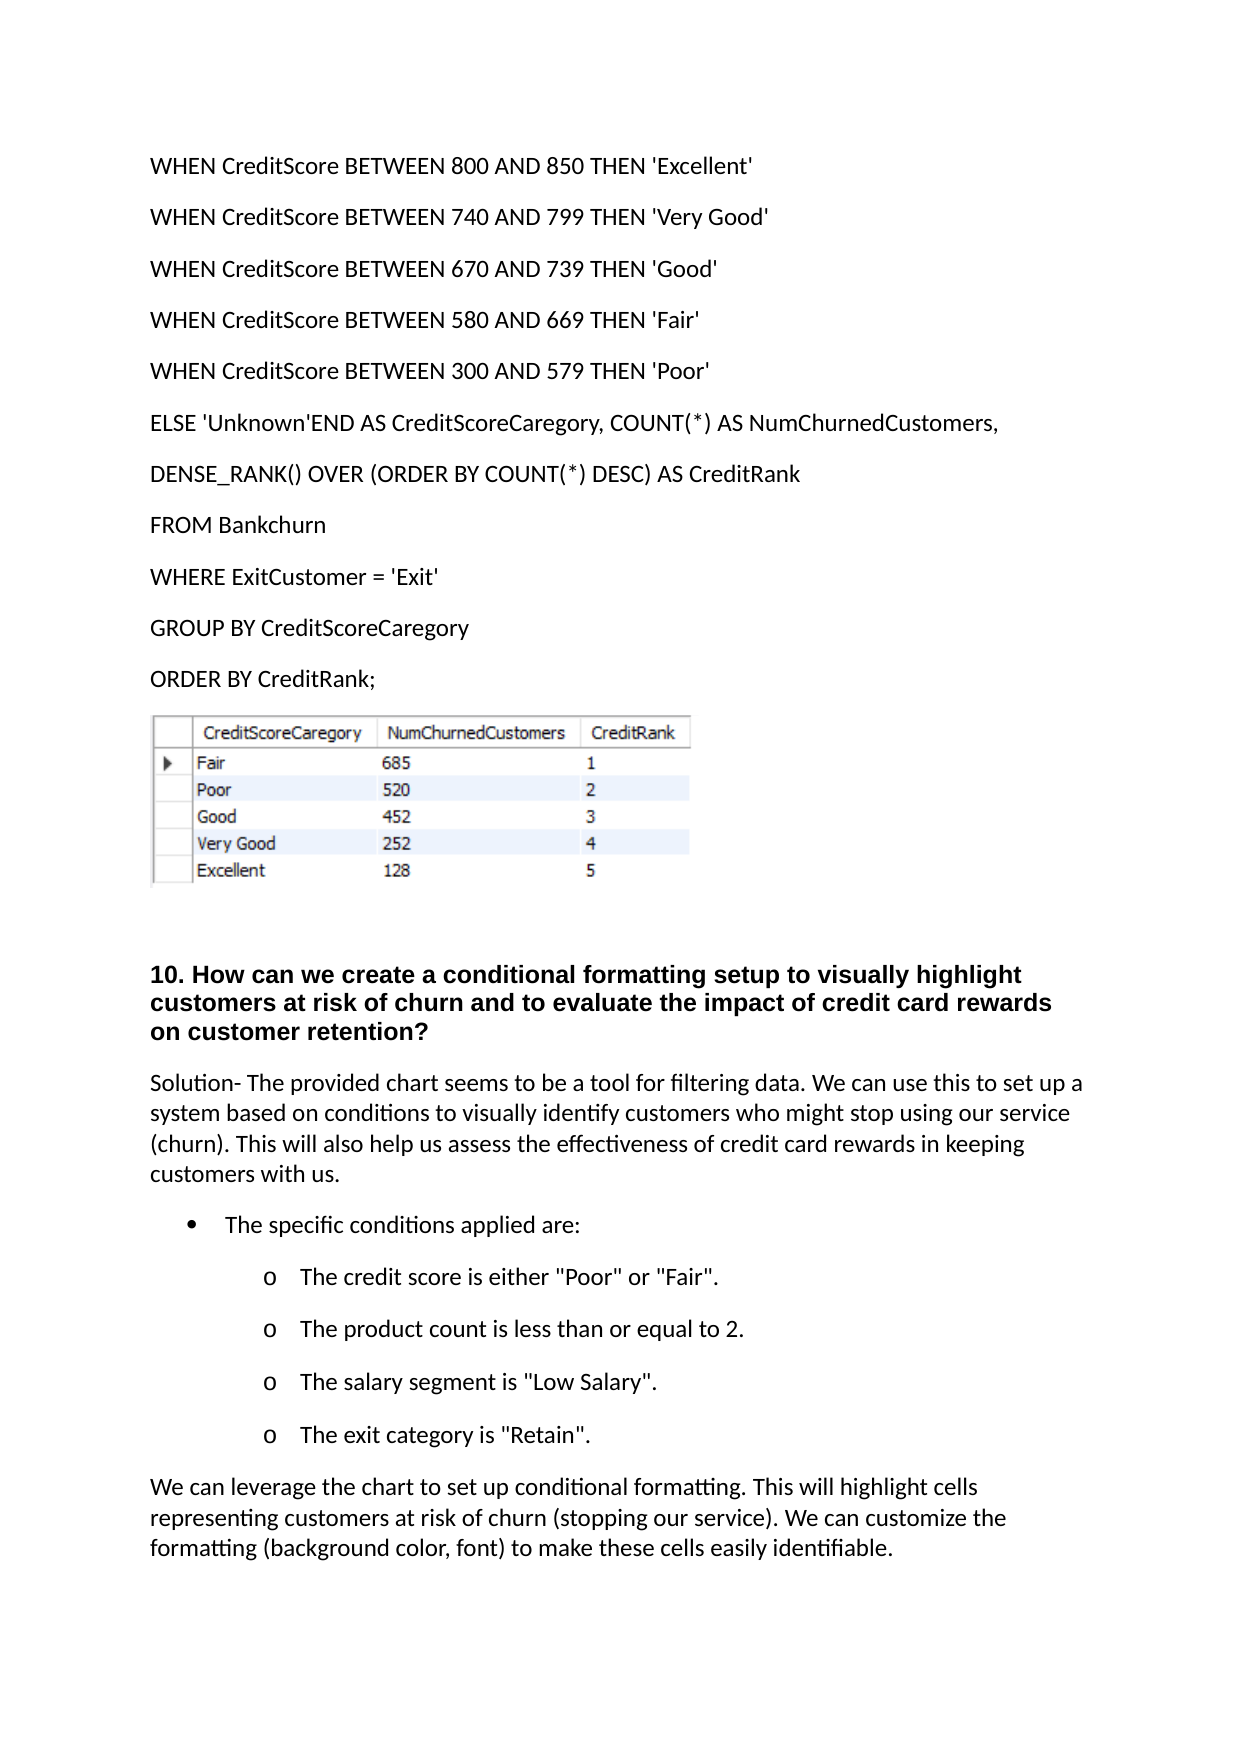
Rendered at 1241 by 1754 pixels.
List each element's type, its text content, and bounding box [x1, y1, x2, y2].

list The exit category is "Retain". [262, 1419, 1090, 1451]
text DENSE_RANK() OVER (ORDER BY COUNT(*) DESC) AS CreditRank [150, 458, 1090, 489]
text WHEN CreditScore BETWEEN 800 AND 850 THEN 'Excellent' [150, 150, 1090, 181]
text WHEN CreditScore BETWEEN 670 AND 739 THEN 'Good' [150, 253, 1090, 283]
list The credit score is either "Poor" or "Fair". [262, 1261, 1090, 1293]
text We can leverage the chart to set up conditional formatting. This will highlight cells representing customers at risk of churn (stopping our service). We can customize the formatting (background color, font) to make these cells easily identifiable. [150, 1471, 1090, 1563]
text WHERE ExitCustomer = 'Exit' [150, 561, 1090, 591]
list The specific conditions applied are: [187, 1209, 1090, 1240]
list The salary segment is "Low Salary". [262, 1366, 1090, 1398]
text 10. How can we create a conditional formatting setup to visually highlight customers at risk of churn and to evaluate the impact of credit card rewards on customer retention? [150, 959, 1090, 1046]
text GROUP BY CreditScoreCaregory [150, 612, 1090, 643]
picture [150, 715, 699, 888]
text Solution- The provided chart seems to be a tool for filtering data. We can use this to set up a system based on conditions to visually identify customers who might stop using our service (churn). This will also help us assess the effectiveness of credit card rewards in keeping customers with us. [150, 1067, 1090, 1189]
list The product count is less than or equal to 2. [262, 1313, 1090, 1345]
text WHEN CreditScore BETWEEN 300 AND 579 THEN 'Poor' [150, 355, 1090, 386]
text ORDER BY CreditRank; [150, 663, 1090, 694]
text FROM Bankchurn [150, 509, 1090, 540]
text WHEN CreditScore BETWEEN 740 AND 799 THEN 'Very Good' [150, 201, 1090, 232]
text ELSE 'Unknown'END AS CreditScoreCaregory, COUNT(*) AS NumChurnedCustomers, [150, 407, 1090, 437]
text WHEN CreditScore BETWEEN 580 AND 669 THEN 'Fair' [150, 304, 1090, 334]
